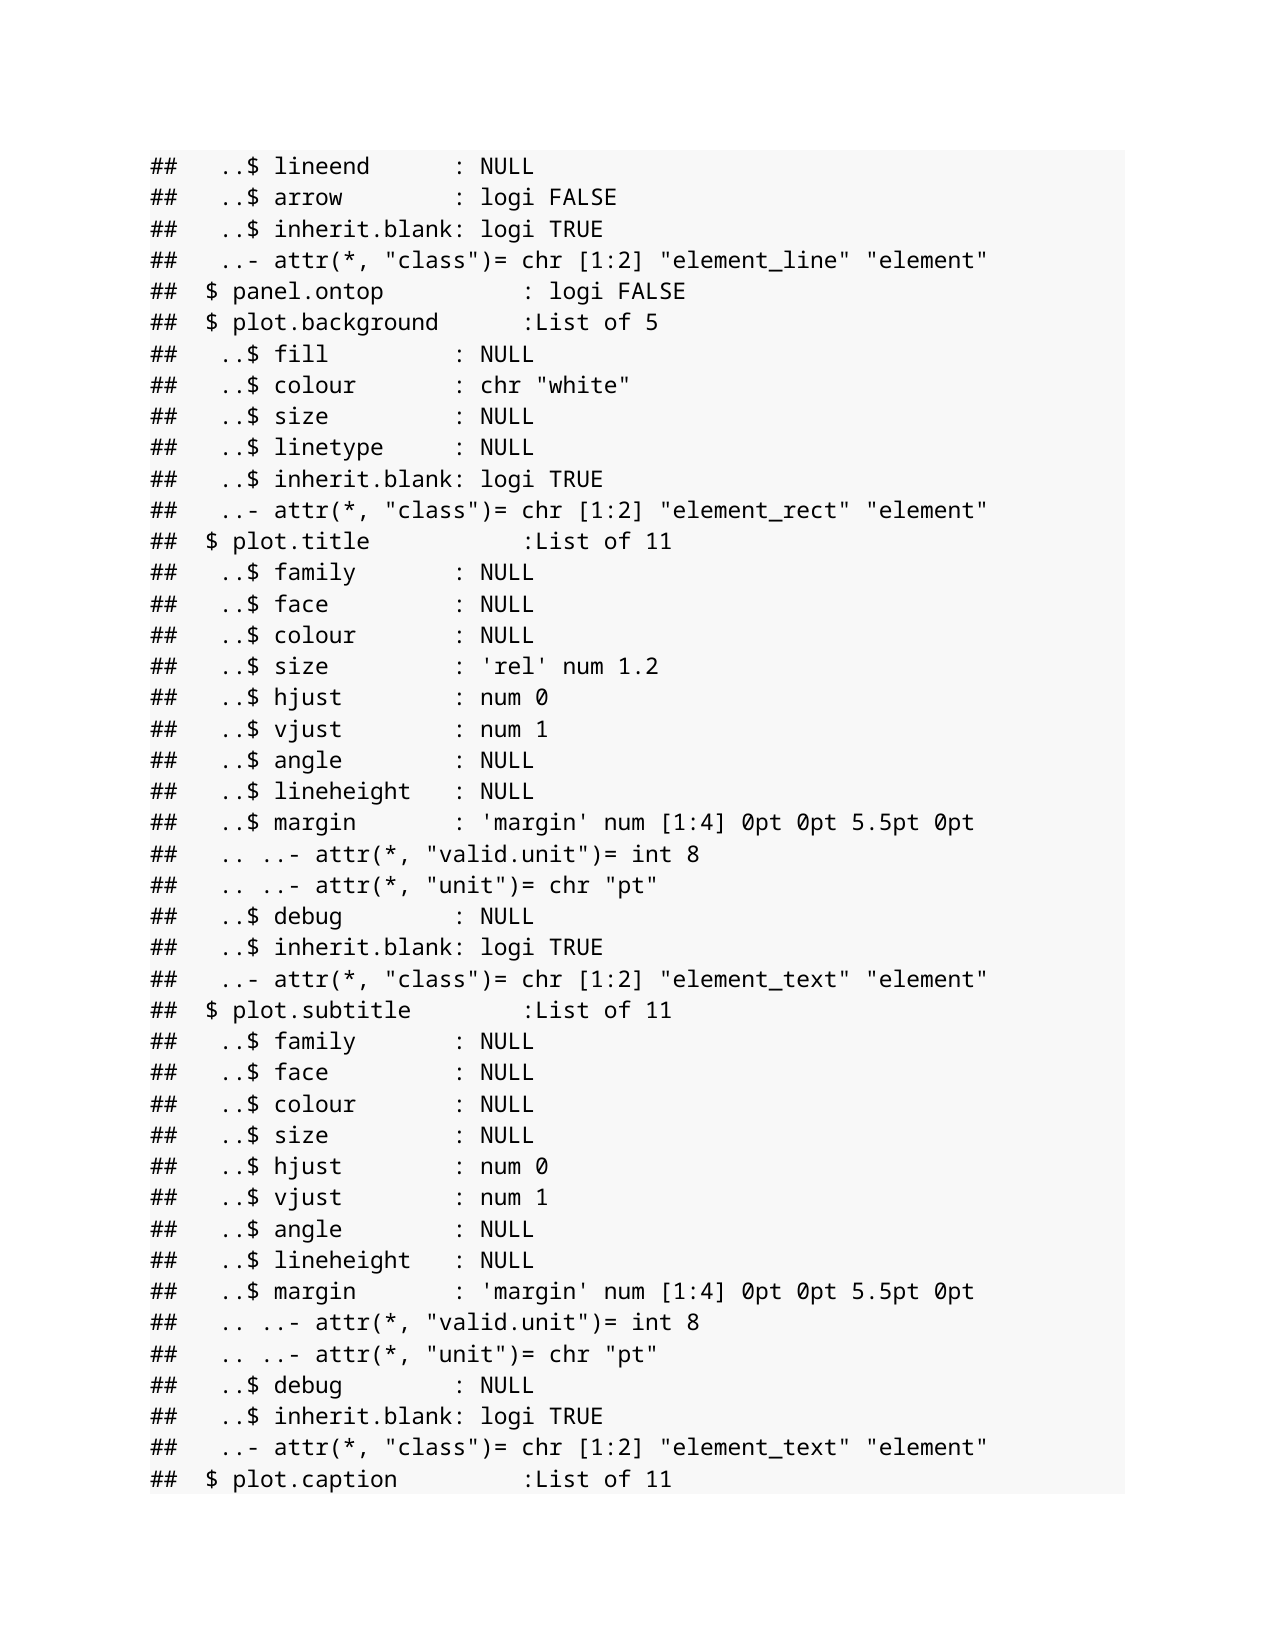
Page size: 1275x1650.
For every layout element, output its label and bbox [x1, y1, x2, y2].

text [150, 150, 1125, 1494]
